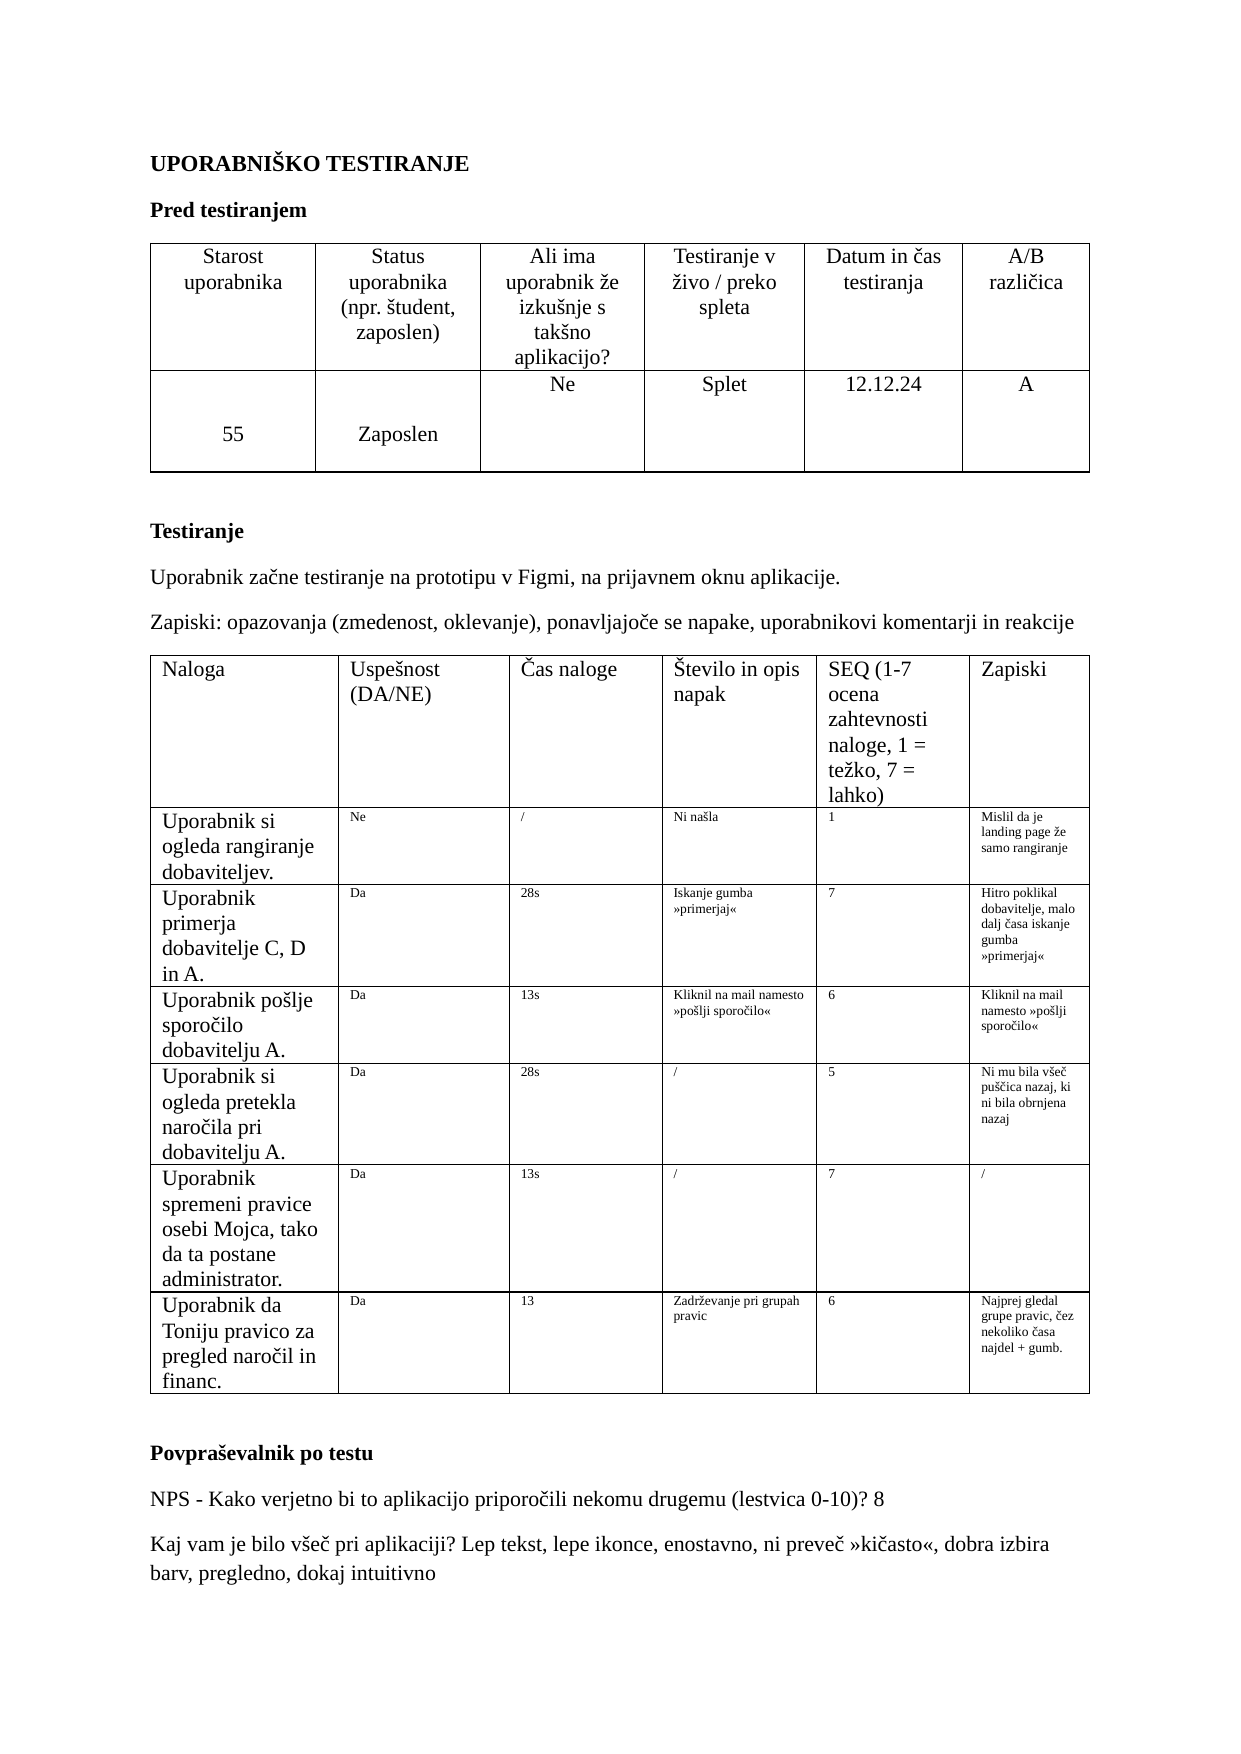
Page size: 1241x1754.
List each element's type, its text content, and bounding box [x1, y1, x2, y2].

text Zapiski: opazovanja (zmedenost, oklevanje), ponavljajoče se napake, uporabnikovi komentarji in reakcije [150, 609, 1090, 634]
table_header Status uporabnika (npr. študent, zaposlen) [316, 244, 480, 369]
table_header SEQ (1-7 ocena zahtevnosti naloge, 1 = težko, 7 = lahko) [817, 656, 969, 807]
table_header Starost uporabnika [151, 244, 315, 369]
table_cell Iskanje gumba »primerjaj« [663, 885, 816, 986]
table_header Uspešnost (DA/NE) [339, 656, 509, 807]
table_header Testiranje v živo / preko spleta [645, 244, 804, 369]
table_cell Uporabnik pošlje sporočilo dobavitelju A. [151, 987, 338, 1062]
table_cell 28s [510, 1064, 662, 1164]
table_cell 55 [151, 371, 315, 471]
table_cell Uporabnik si ogleda pretekla naročila pri dobavitelju A. [151, 1064, 338, 1164]
table_cell Uporabnik si ogleda rangiranje dobaviteljev. [151, 808, 338, 884]
table_cell Ne [481, 371, 644, 471]
text Kaj vam je bilo všeč pri aplikaciji? Lep tekst, lepe ikonce, enostavno, ni preveč »kičasto«, dobra izbira barv, pregledno, dokaj intuitivno [150, 1531, 1090, 1585]
table_cell A [963, 371, 1089, 471]
table_header Datum in čas testiranja [805, 244, 962, 369]
table_cell 13 [510, 1293, 662, 1393]
table_cell Da [339, 987, 509, 1062]
table_cell / [510, 808, 662, 884]
table_header Naloga [151, 656, 338, 807]
table_cell 7 [817, 885, 969, 986]
table_cell Uporabnik spremeni pravice osebi Mojca, tako da ta postane administrator. [151, 1165, 338, 1291]
text NPS - Kako verjetno bi to aplikacijo priporočili nekomu drugemu (lestvica 0-10)? 8 [150, 1486, 1090, 1511]
table_cell Ni mu bila všeč puščica nazaj, ki ni bila obrnjena nazaj [970, 1064, 1089, 1164]
text Povpraševalnik po testu [150, 1440, 1090, 1465]
text Pred testiranjem [150, 197, 1090, 222]
table_cell 12.12.24 [805, 371, 962, 471]
text Testiranje [150, 518, 1090, 543]
table_cell Kliknil na mail namesto »pošlji sporočilo« [663, 987, 816, 1062]
table_cell Najprej gledal grupe pravic, čez nekoliko časa najdel + gumb. [970, 1293, 1089, 1393]
table_cell Splet [645, 371, 804, 471]
table_cell Mislil da je landing page že samo rangiranje [970, 808, 1089, 884]
table_cell Hitro poklikal dobavitelje, malo dalj časa iskanje gumba »primerjaj« [970, 885, 1089, 986]
table_cell Ni našla [663, 808, 816, 884]
table_header A/B različica [963, 244, 1089, 369]
table_cell / [663, 1165, 816, 1291]
table_cell Da [339, 885, 509, 986]
table_cell Kliknil na mail namesto »pošlji sporočilo« [970, 987, 1089, 1062]
table_cell / [970, 1165, 1089, 1291]
table_cell 1 [817, 808, 969, 884]
table_cell Da [339, 1293, 509, 1393]
table_cell / [663, 1064, 816, 1164]
text UPORABNIŠKO TESTIRANJE [150, 150, 1090, 176]
table_header Zapiski [970, 656, 1089, 807]
table_cell 13s [510, 1165, 662, 1291]
table_cell 6 [817, 1293, 969, 1393]
table_cell Uporabnik primerja dobavitelje C, D in A. [151, 885, 338, 986]
table_cell Zadrževanje pri grupah pravic [663, 1293, 816, 1393]
table_cell 5 [817, 1064, 969, 1164]
table_cell Ne [339, 808, 509, 884]
table_cell 13s [510, 987, 662, 1062]
table_cell Da [339, 1064, 509, 1164]
table_header Ali ima uporabnik že izkušnje s takšno aplikacijo? [481, 244, 644, 369]
table_cell Da [339, 1165, 509, 1291]
text Uporabnik začne testiranje na prototipu v Figmi, na prijavnem oknu aplikacije. [150, 564, 1090, 589]
table_header Čas naloge [510, 656, 662, 807]
table_header Število in opis napak [663, 656, 816, 807]
table_cell 28s [510, 885, 662, 986]
table_cell Uporabnik da Toniju pravico za pregled naročil in financ. [151, 1293, 338, 1393]
table_cell 6 [817, 987, 969, 1062]
table_cell 7 [817, 1165, 969, 1291]
table_cell Zaposlen [316, 371, 480, 471]
